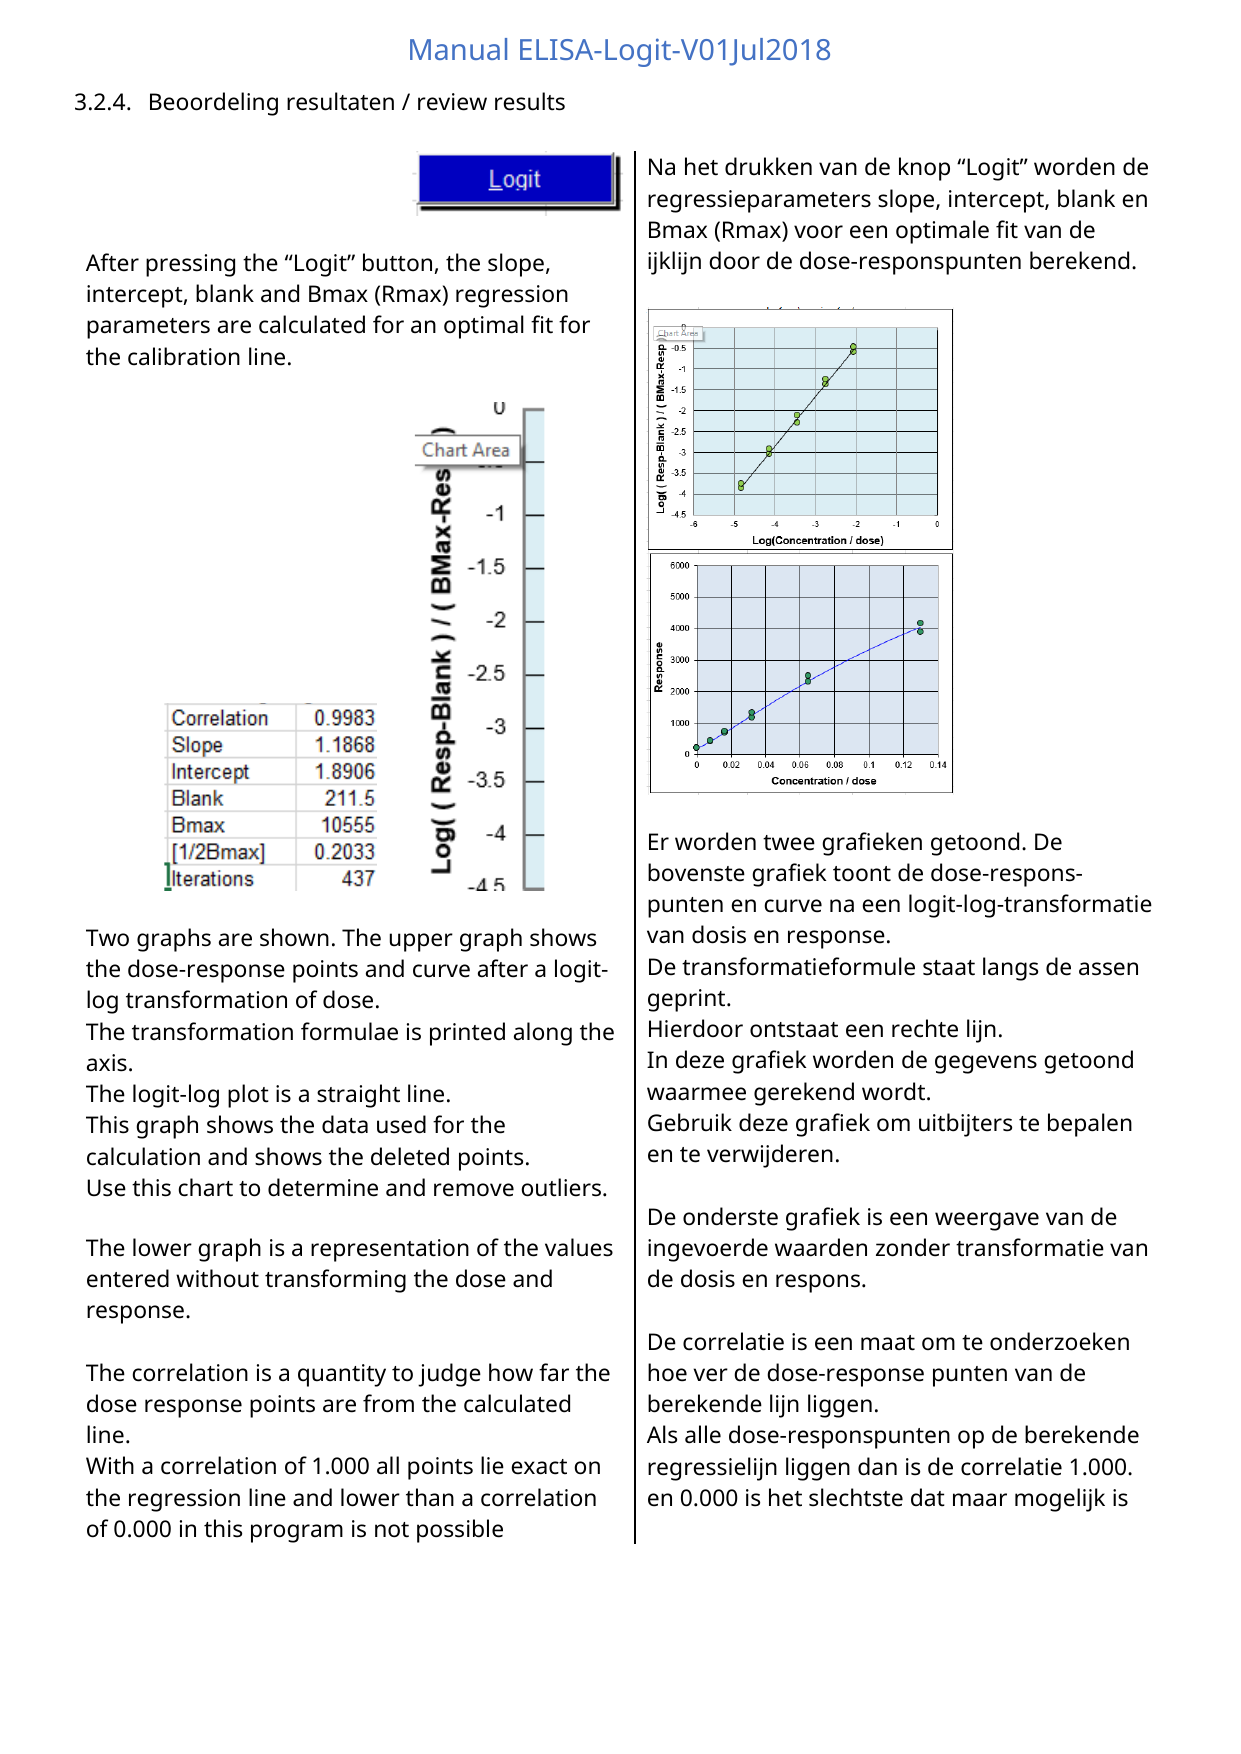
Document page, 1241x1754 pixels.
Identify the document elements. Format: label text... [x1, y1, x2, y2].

subtitle Beoordeling resultaten / review results [74, 86, 1165, 118]
table_header After pressing the “Logit” button, the slope, intercept, blank and Bmax (Rmax) regression parameters are calculated for an optimal fit for the calibration line. Two graphs are shown. The upper graph shows the dose-response points and curve after a logit-log transformation of dose. The transformation formulae is printed along the axis. The logit-log plot is a straight line. This graph shows the data used for the calculation and shows the deleted points. Use this chart to determine and remove outliers. The lower graph is a representation of the values entered without transforming the dose and response. The correlation is a quantity to judge how far the dose response points are from the calculated line. With a correlation of 1.000 all points lie exact on the regression line and lower than a correlation of 0.000 in this program is not possible [74, 151, 634, 1544]
table_header Na het drukken van de knop “Logit” worden de regressieparameters slope, intercept, blank en Bmax (Rmax) voor een optimale fit van de ijklijn door de dose-responspunten berekend. Er worden twee grafieken getoond. De bovenste grafiek toont de dose-respons- punten en curve na een logit-log-transformatie van dosis en response. De transformatieformule staat langs de assen geprint. Hierdoor ontstaat een rechte lijn. In deze grafiek worden de gegevens getoond waarmee gerekend wordt. Gebruik deze grafiek om uitbijters te bepalen en te verwijderen. De onderste grafiek is een weergave van de ingevoerde waarden zonder transformatie van de dosis en respons. De correlatie is een maat om te onderzoeken hoe ver de dose-response punten van de berekende lijn liggen. Als alle dose-responspunten op de berekende regressielijn liggen dan is de correlatie 1.000. en 0.000 is het slechtste dat maar mogelijk is [636, 151, 1167, 1544]
